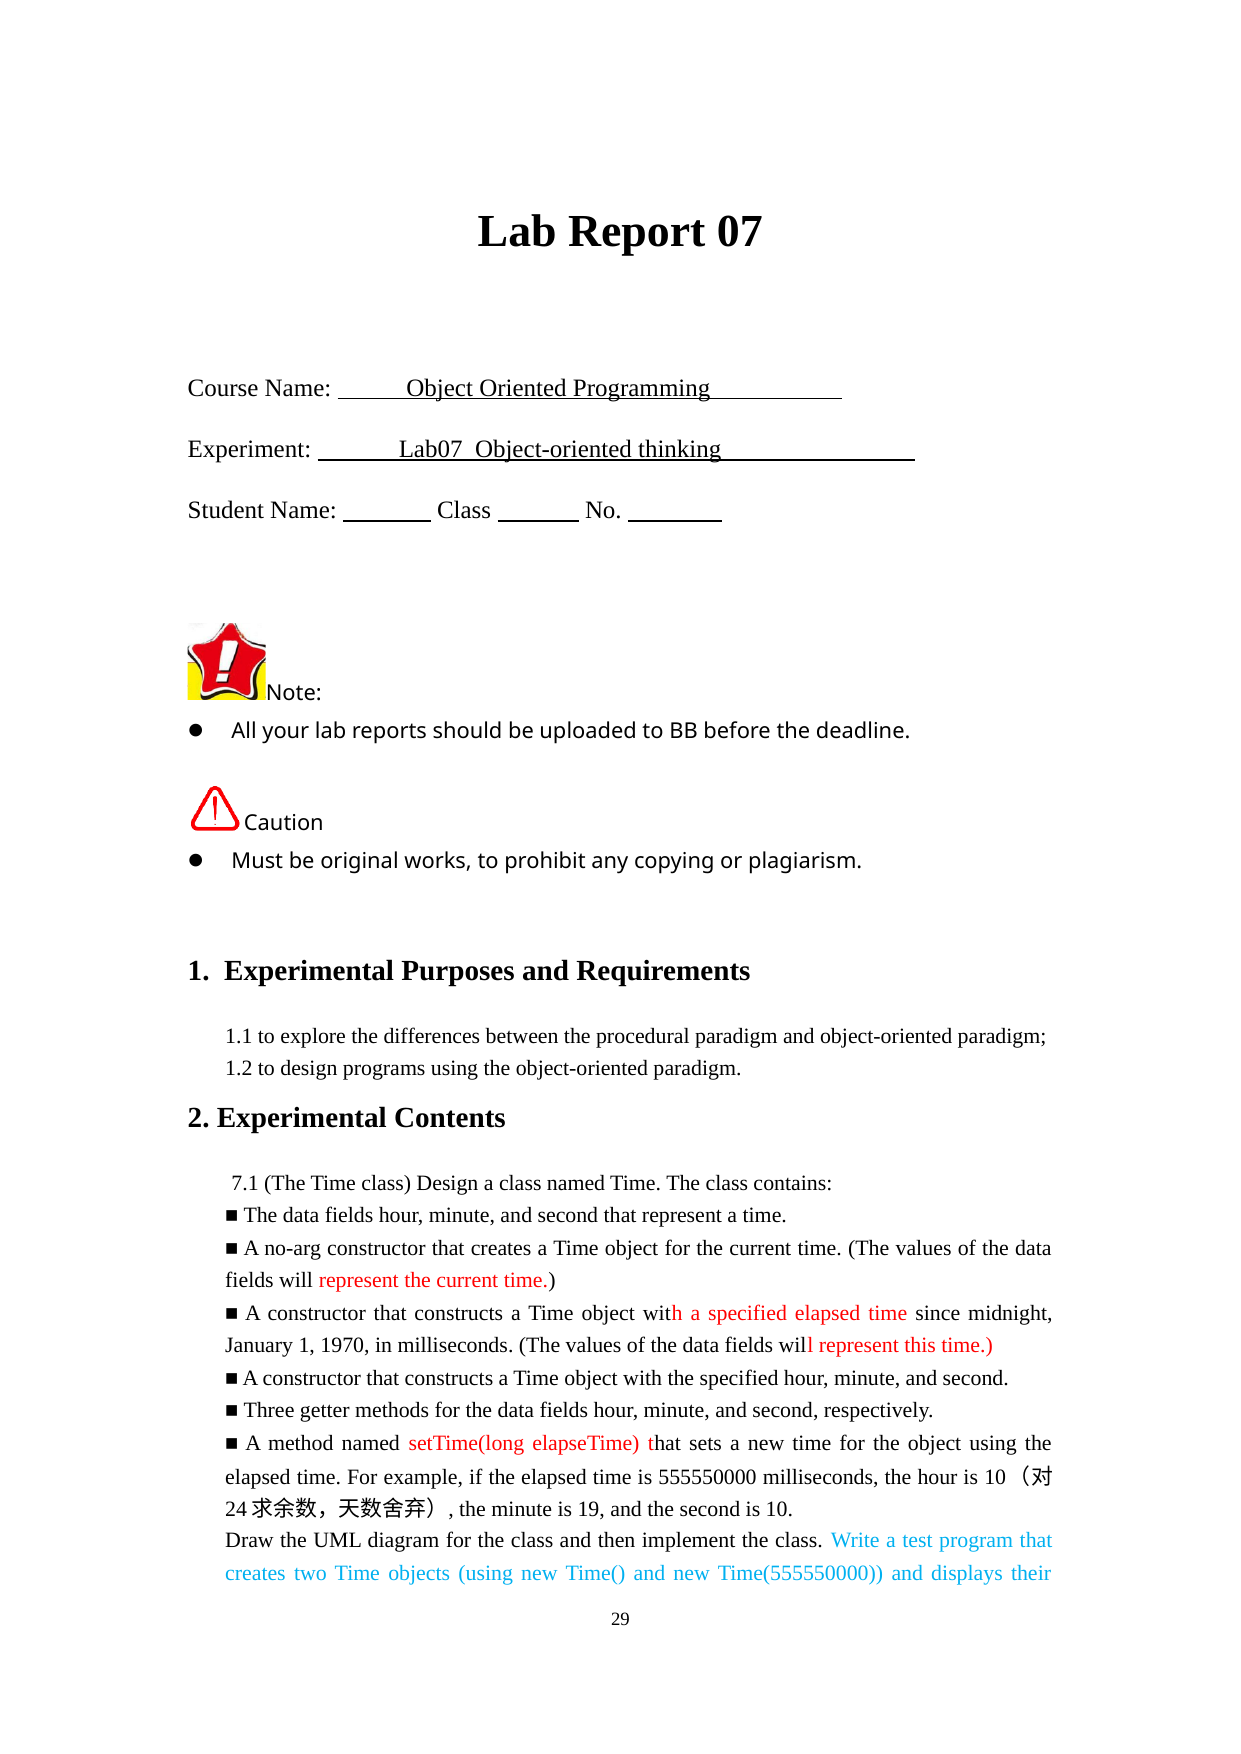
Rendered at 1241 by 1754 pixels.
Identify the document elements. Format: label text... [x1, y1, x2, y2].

subtitle Lab Report 07 [187, 197, 1053, 262]
text 1. Experimental Purposes and Requirements [187, 937, 1053, 1002]
text Course Name: Object Oriented Programming [187, 371, 1053, 403]
text ■ The data fields hour, minute, and second that represent a time. [225, 1198, 1053, 1231]
text ■ A method named setTime(long elapseTime) that sets a new time for the object using the elapsed time. For example, if the elapsed time is 555550000 milliseconds, the hour is 10（对24求余数，天数舍弃）, the minute is 19, and the second is 10. [225, 1426, 1053, 1523]
picture [187, 785, 244, 831]
text Note: [187, 616, 1053, 713]
list Must be original works, to prohibit any copying or plagiarism. [187, 843, 1053, 876]
text 1.1 to explore the differences between the procedural paradigm and object-oriented paradigm; [225, 1019, 1053, 1052]
text ■ A constructor that constructs a Time object with a specified elapsed time since midnight, January 1, 1970, in milliseconds. (The values of the data fields will represent this time.) [225, 1296, 1053, 1361]
text ■ A constructor that constructs a Time object with the specified hour, minute, and second. [225, 1361, 1053, 1393]
text 2. Experimental Contents [187, 1084, 1053, 1149]
text Experiment: Lab07 Object-oriented thinking [187, 432, 1053, 465]
text ■ A no-arg constructor that creates a Time object for the current time. (The values of the data fields will represent the current time.) [225, 1231, 1053, 1296]
text Student Name: Class No. [187, 493, 1053, 526]
text ■ Three getter methods for the data fields hour, minute, and second, respectively. [225, 1393, 1053, 1426]
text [225, 1523, 1053, 1588]
text 1.2 to design programs using the object-oriented paradigm. [225, 1052, 1053, 1084]
picture [187, 623, 266, 700]
text 7.1 (The Time class) Design a class named Time. The class contains: [225, 1166, 1053, 1198]
list All your lab reports should be uploaded to BB before the deadline. [187, 713, 1053, 746]
text Caution [187, 778, 1053, 843]
